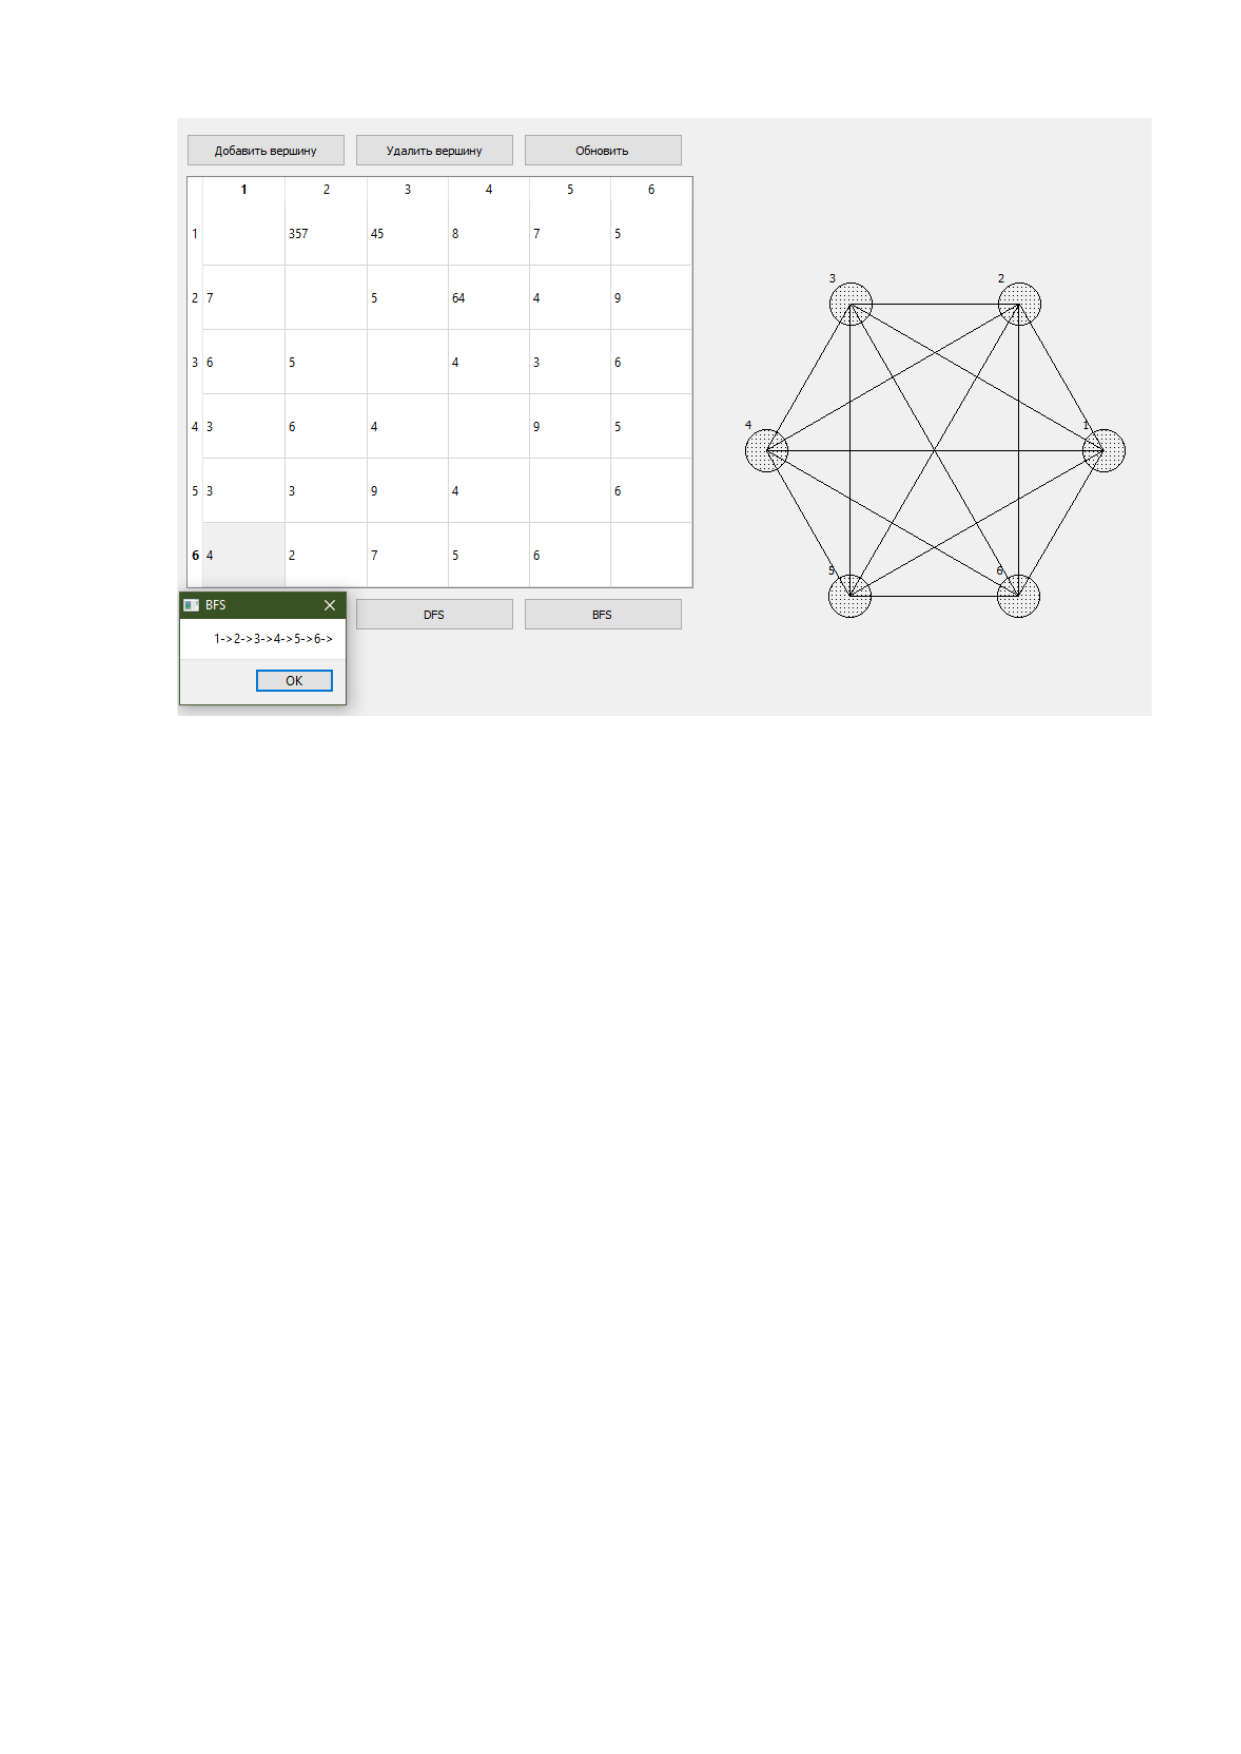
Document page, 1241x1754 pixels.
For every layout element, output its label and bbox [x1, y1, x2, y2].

picture [177, 118, 1152, 716]
